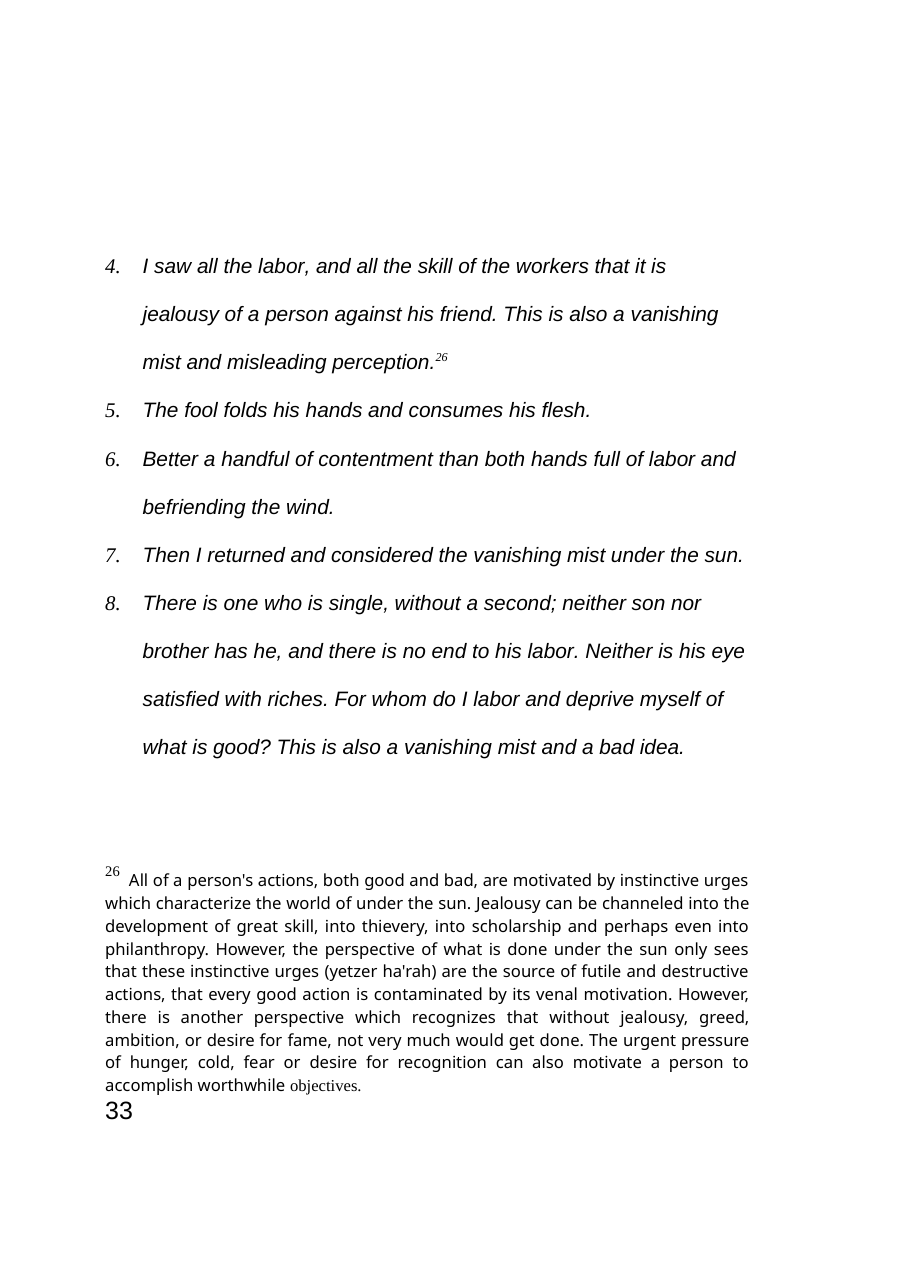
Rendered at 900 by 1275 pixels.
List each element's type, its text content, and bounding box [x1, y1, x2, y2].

list The fool folds his hands and consumes his flesh. [105, 398, 750, 422]
list Then I returned and considered the vanishing mist under the sun. [105, 542, 750, 567]
list There is one who is single, without a second; neither son nor brother has he, and there is no end to his labor. Neither is his eye satisfied with riches. For whom do I labor and deprive myself of what is good? This is also a vanishing mist and a bad idea. [105, 591, 750, 759]
list Better a handful of contentment than both hands full of labor and befriending the wind. [105, 446, 750, 518]
list I saw all the labor, and all the skill of the workers that it is jealousy of a person against his friend. This is also a vanishing mist and misleading perception. [105, 254, 750, 374]
